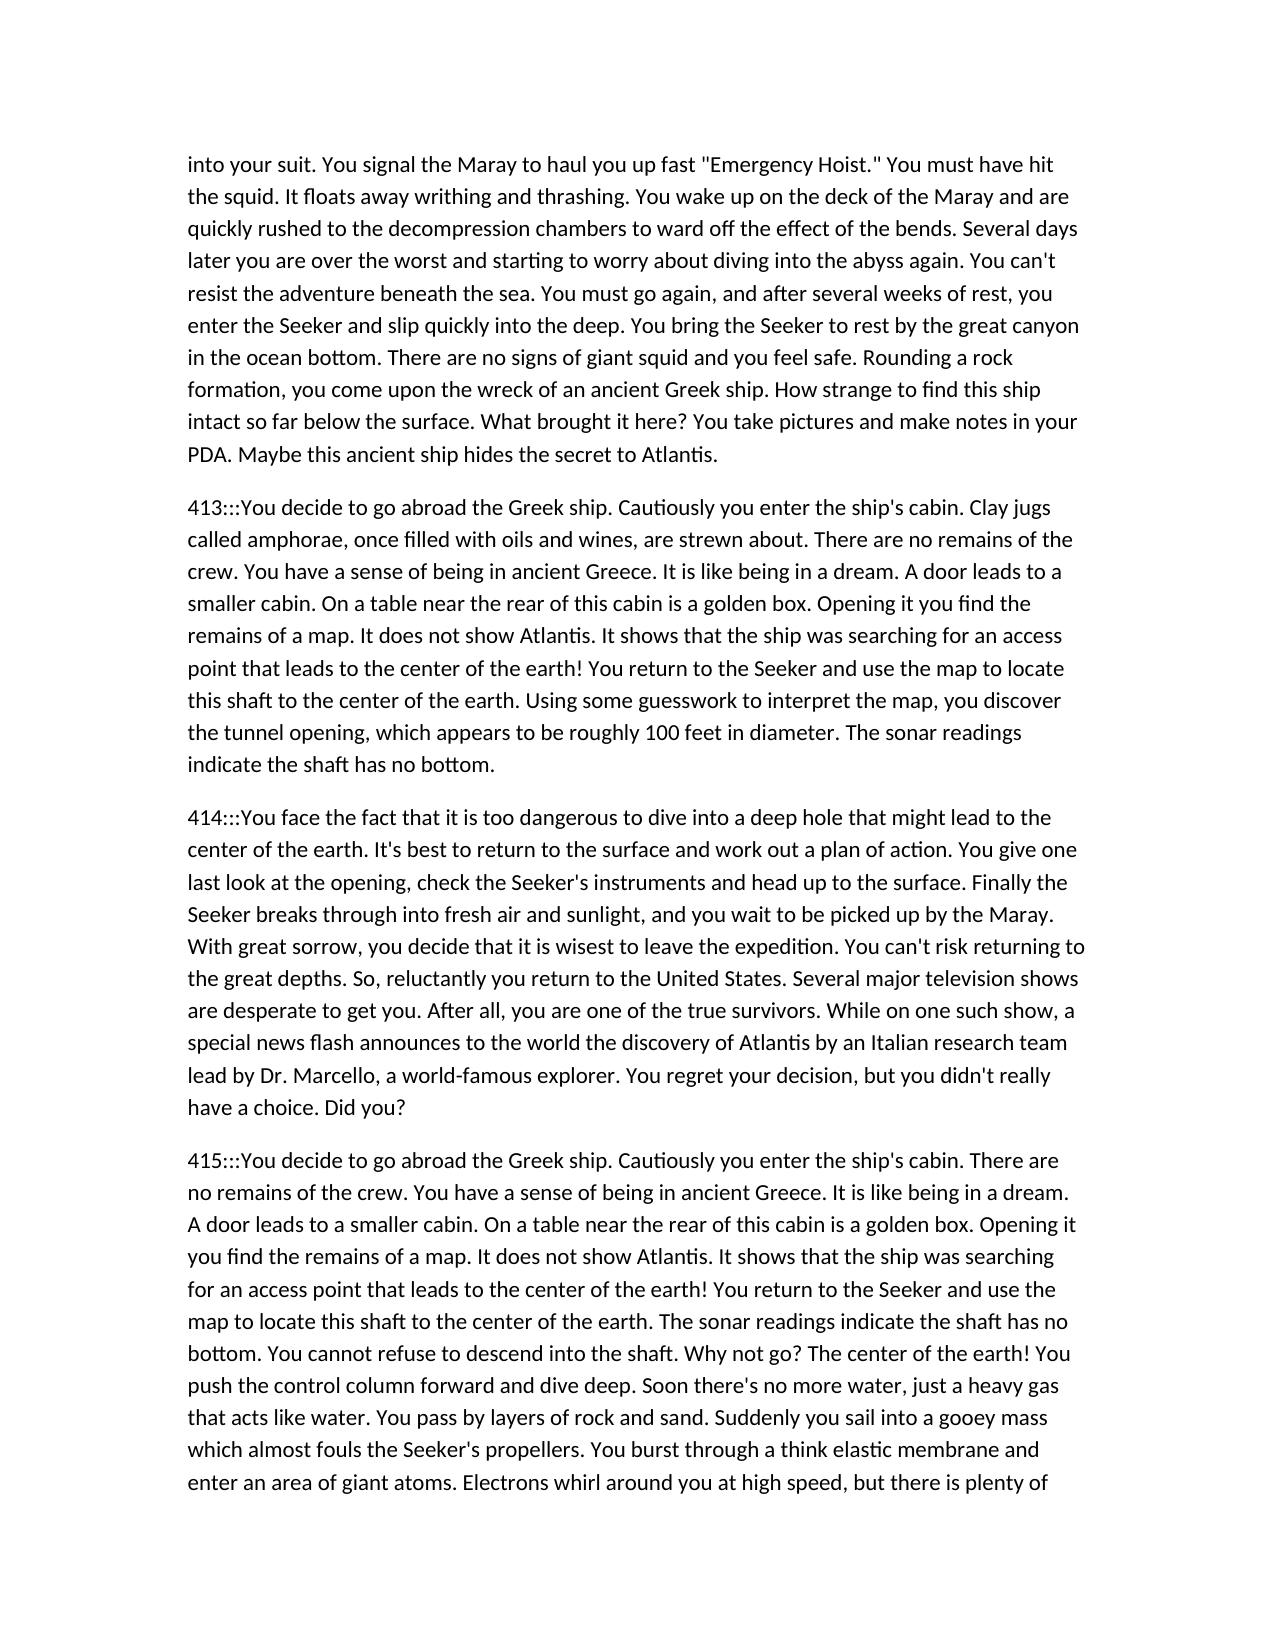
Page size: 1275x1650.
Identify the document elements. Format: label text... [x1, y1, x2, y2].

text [187, 150, 1087, 468]
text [187, 1146, 1087, 1496]
text 414:::You face the fact that it is too dangerous to dive into a deep hole that might lead to the center of the earth. It's best to return to the surface and work out a plan of action. You give one last look at the opening, check the Seeker's instruments and head up to the surface. Finally the Seeker breaks through into fresh air and sunlight, and you wait to be picked up by the Maray. With great sorrow, you decide that it is wisest to leave the expedition. You can't risk returning to the great depths. So, reluctantly you return to the United States. Several major television shows are desperate to get you. After all, you are one of the true survivors. While on one such show, a special news flash announces to the world the discovery of Atlantis by an Italian research team lead by Dr. Marcello, a world-famous explorer. You regret your decision, but you didn't really have a choice. Did you? [187, 803, 1087, 1121]
text 413:::You decide to go abroad the Greek ship. Cautiously you enter the ship's cabin. Clay jugs called amphorae, once filled with oils and wines, are strewn about. There are no remains of the crew. You have a sense of being in ancient Greece. It is like being in a dream. A door leads to a smaller cabin. On a table near the rear of this cabin is a golden box. Opening it you find the remains of a map. It does not show Atlantis. It shows that the ship was searching for an access point that leads to the center of the earth! You return to the Seeker and use the map to locate this shaft to the center of the earth. Using some guesswork to interpret the map, you discover the tunnel opening, which appears to be roughly 100 feet in diameter. The sonar readings indicate the shaft has no bottom. [187, 493, 1087, 778]
